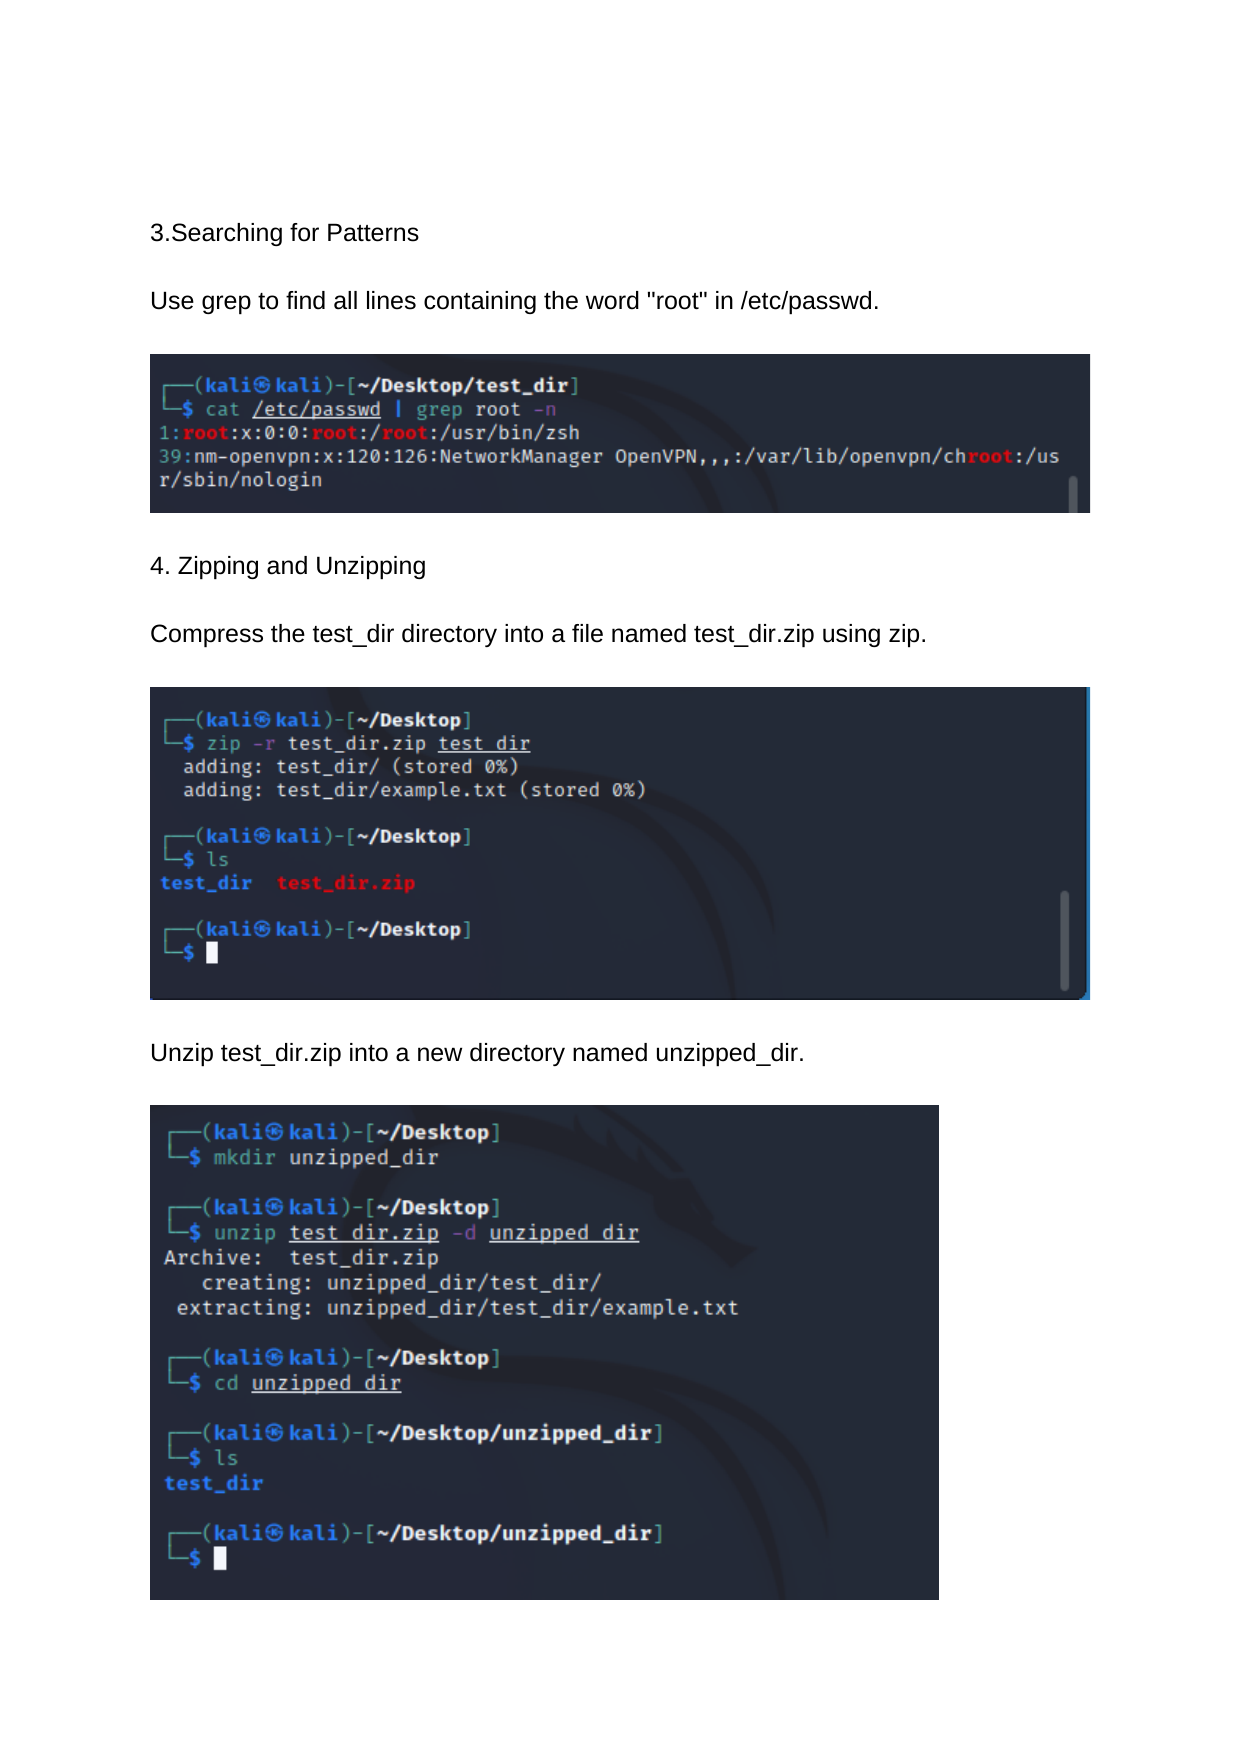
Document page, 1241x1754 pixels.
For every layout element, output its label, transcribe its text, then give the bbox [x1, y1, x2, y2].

picture [150, 1105, 939, 1600]
text 3.Searching for Patterns [150, 218, 1090, 247]
picture [150, 687, 1091, 1000]
text 4. Zipping and Unzipping [150, 551, 1090, 579]
text Use grep to find all lines containing the word "root" in /etc/passwd. [150, 286, 1090, 315]
text Compress the test_dir directory into a file named test_dir.zip using zip. [150, 619, 1090, 648]
text Unzip test_dir.zip into a new directory named unzipped_dir. [150, 1038, 1090, 1066]
picture [150, 354, 1091, 513]
